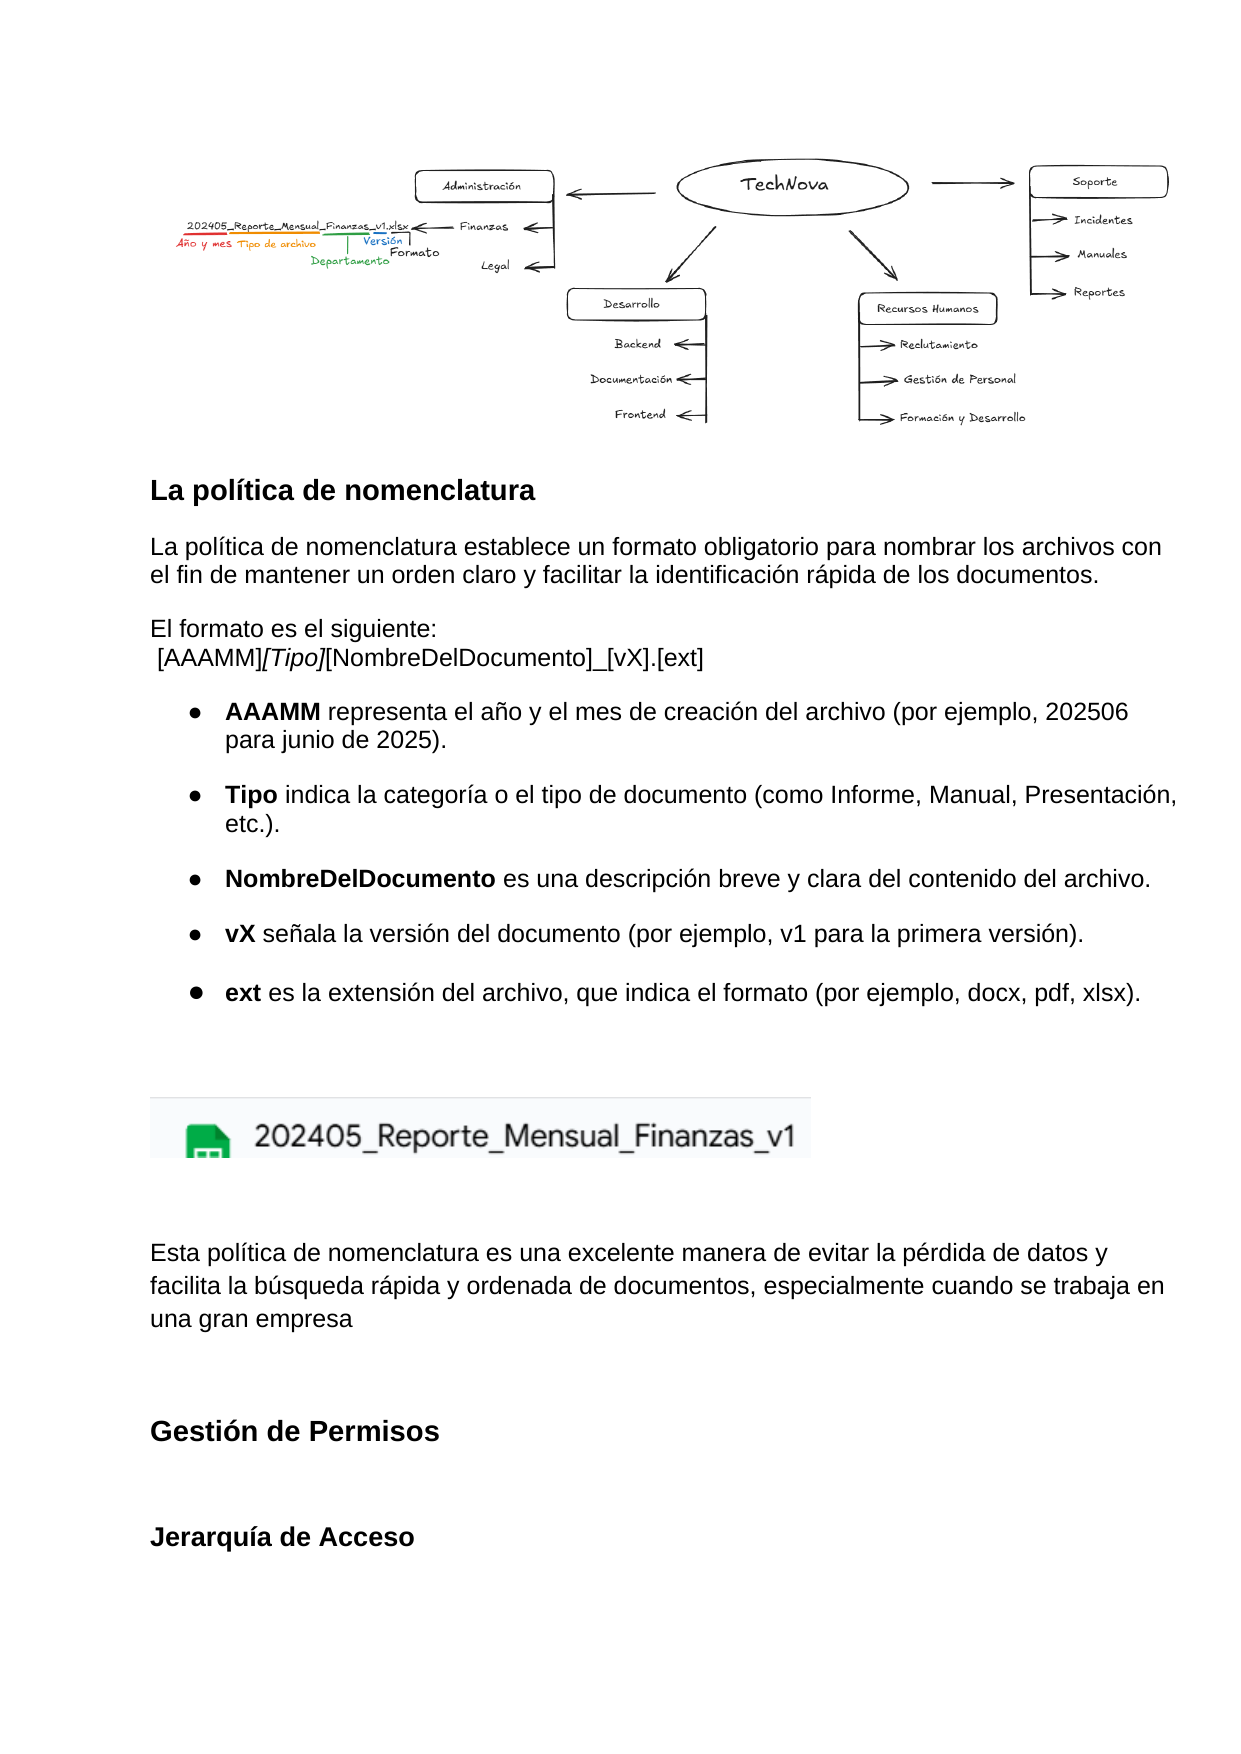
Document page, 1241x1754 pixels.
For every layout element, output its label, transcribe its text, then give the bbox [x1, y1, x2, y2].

list AAAMM representa el año y el mes de creación del archivo (por ejemplo, 202506 para junio de 2025). [187, 696, 1183, 780]
text La política de nomenclatura establece un formato obligatorio para nombrar los archivos con el fin de mantener un orden claro y facilitar la identificación rápida de los documentos. [150, 531, 1183, 589]
text Gestión de Permisos [150, 1414, 1183, 1448]
text El formato es el siguiente: [AAAMM][Tipo][NombreDelDocumento]_[vX].[ext] [150, 614, 1183, 671]
text La política de nomenclatura [150, 473, 1183, 506]
picture [150, 1097, 811, 1158]
list Tipo indica la categoría o el tipo de documento (como Informe, Manual, Presentación, etc.). [187, 780, 1183, 864]
picture [150, 150, 1183, 448]
list vX señala la versión del documento (por ejemplo, v1 para la primera versión). [187, 919, 1183, 974]
text Esta política de nomenclatura es una excelente manera de evitar la pérdida de datos y facilita la búsqueda rápida y ordenada de documentos, especialmente cuando se trabaja en una gran empresa [150, 1238, 1183, 1333]
list NombreDelDocumento es una descripción breve y clara del contenido del archivo. [187, 864, 1183, 919]
subtitle Jerarquía de Acceso [150, 1521, 1183, 1552]
list ext es la extensión del archivo, que indica el formato (por ejemplo, docx, pdf, xlsx). [187, 974, 1183, 1034]
